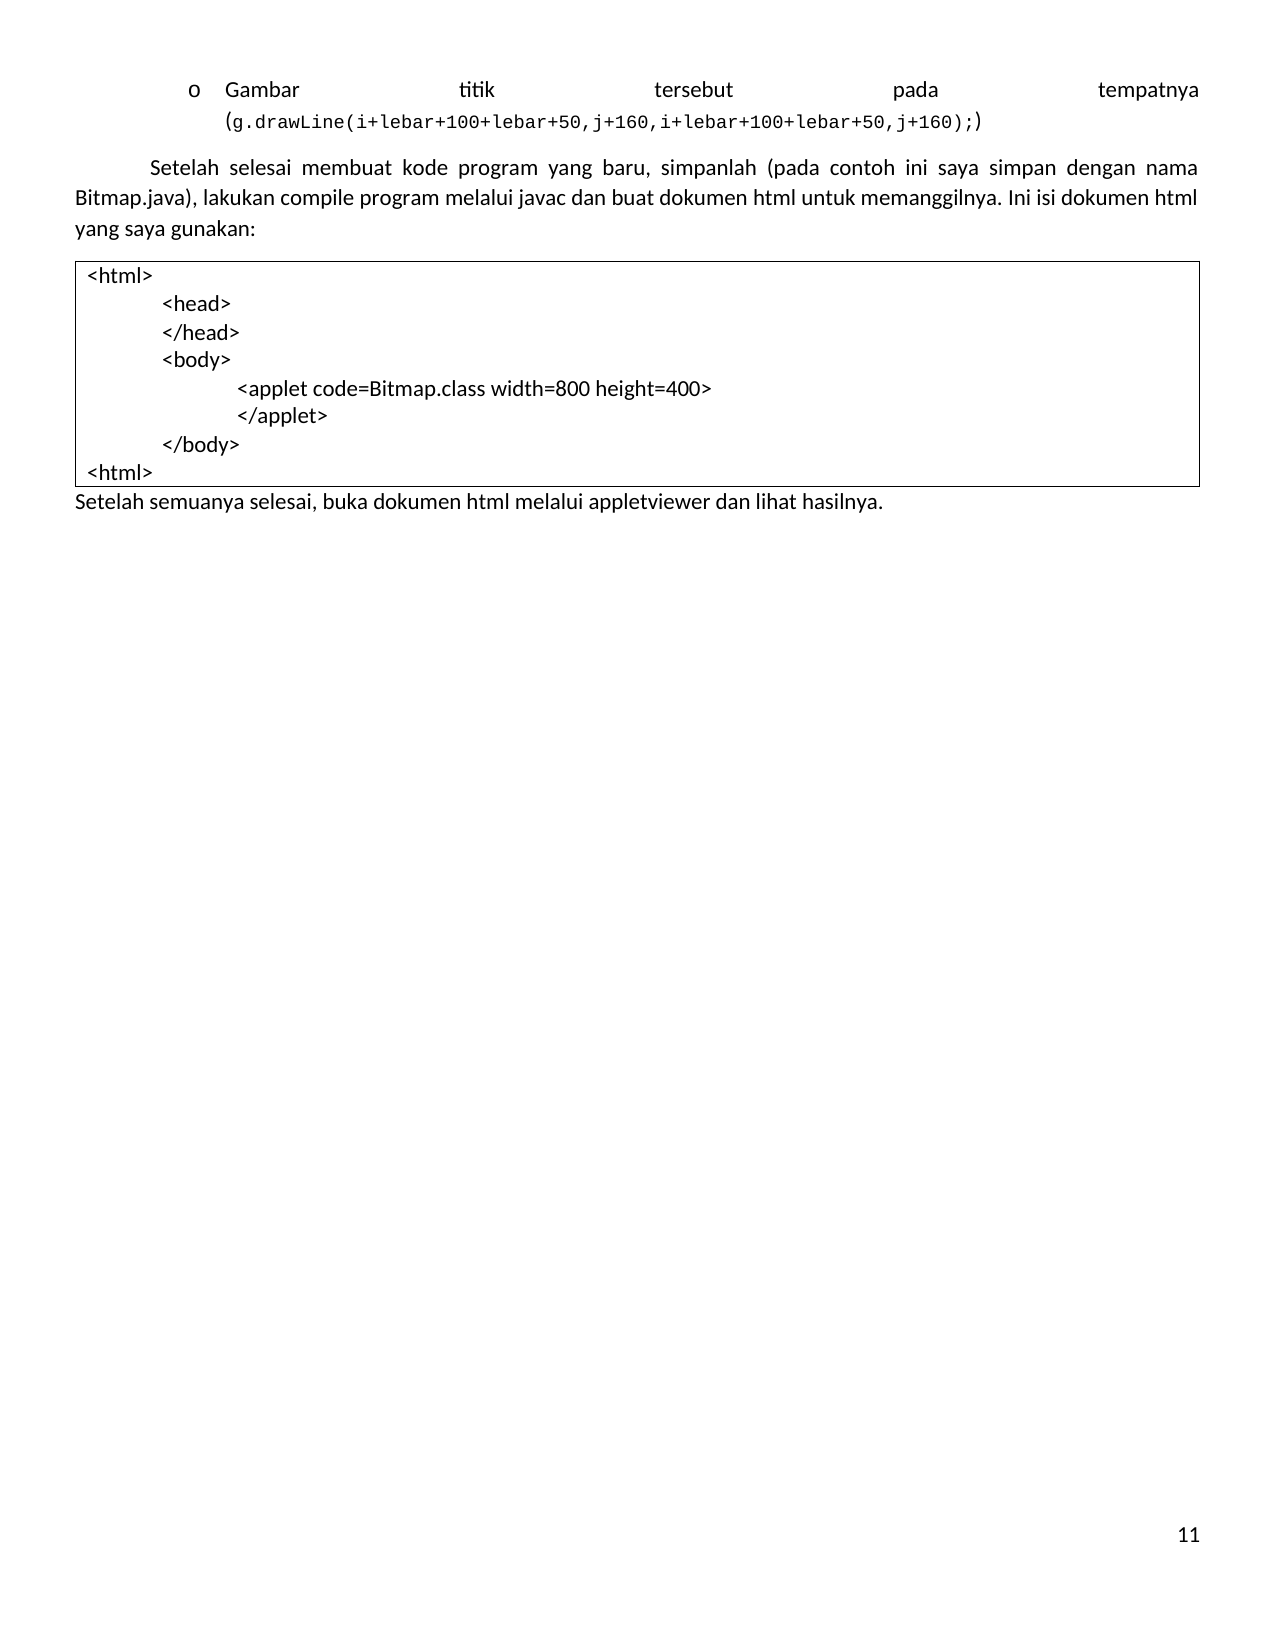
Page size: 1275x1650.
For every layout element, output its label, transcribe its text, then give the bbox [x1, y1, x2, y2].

text Setelah semuanya selesai, buka dokumen html melalui appletviewer dan lihat hasilnya. [75, 487, 1200, 515]
table_header <html> <head> </head> <body> <applet code=Bitmap.class width=800 height=400> </applet> </body> <html> [76, 262, 1199, 486]
text Setelah selesai membuat kode program yang baru, simpanlah (pada contoh ini saya simpan dengan nama Bitmap.java), lakukan compile program melalui javac dan buat dokumen html untuk memanggilnya. Ini isi dokumen html yang saya gunakan: [75, 153, 1200, 242]
list Gambar titik tersebut pada tempatnya (g.drawLine(i+lebar+100+lebar+50,j+160,i+lebar+100+lebar+50,j+160);) [187, 75, 1200, 134]
